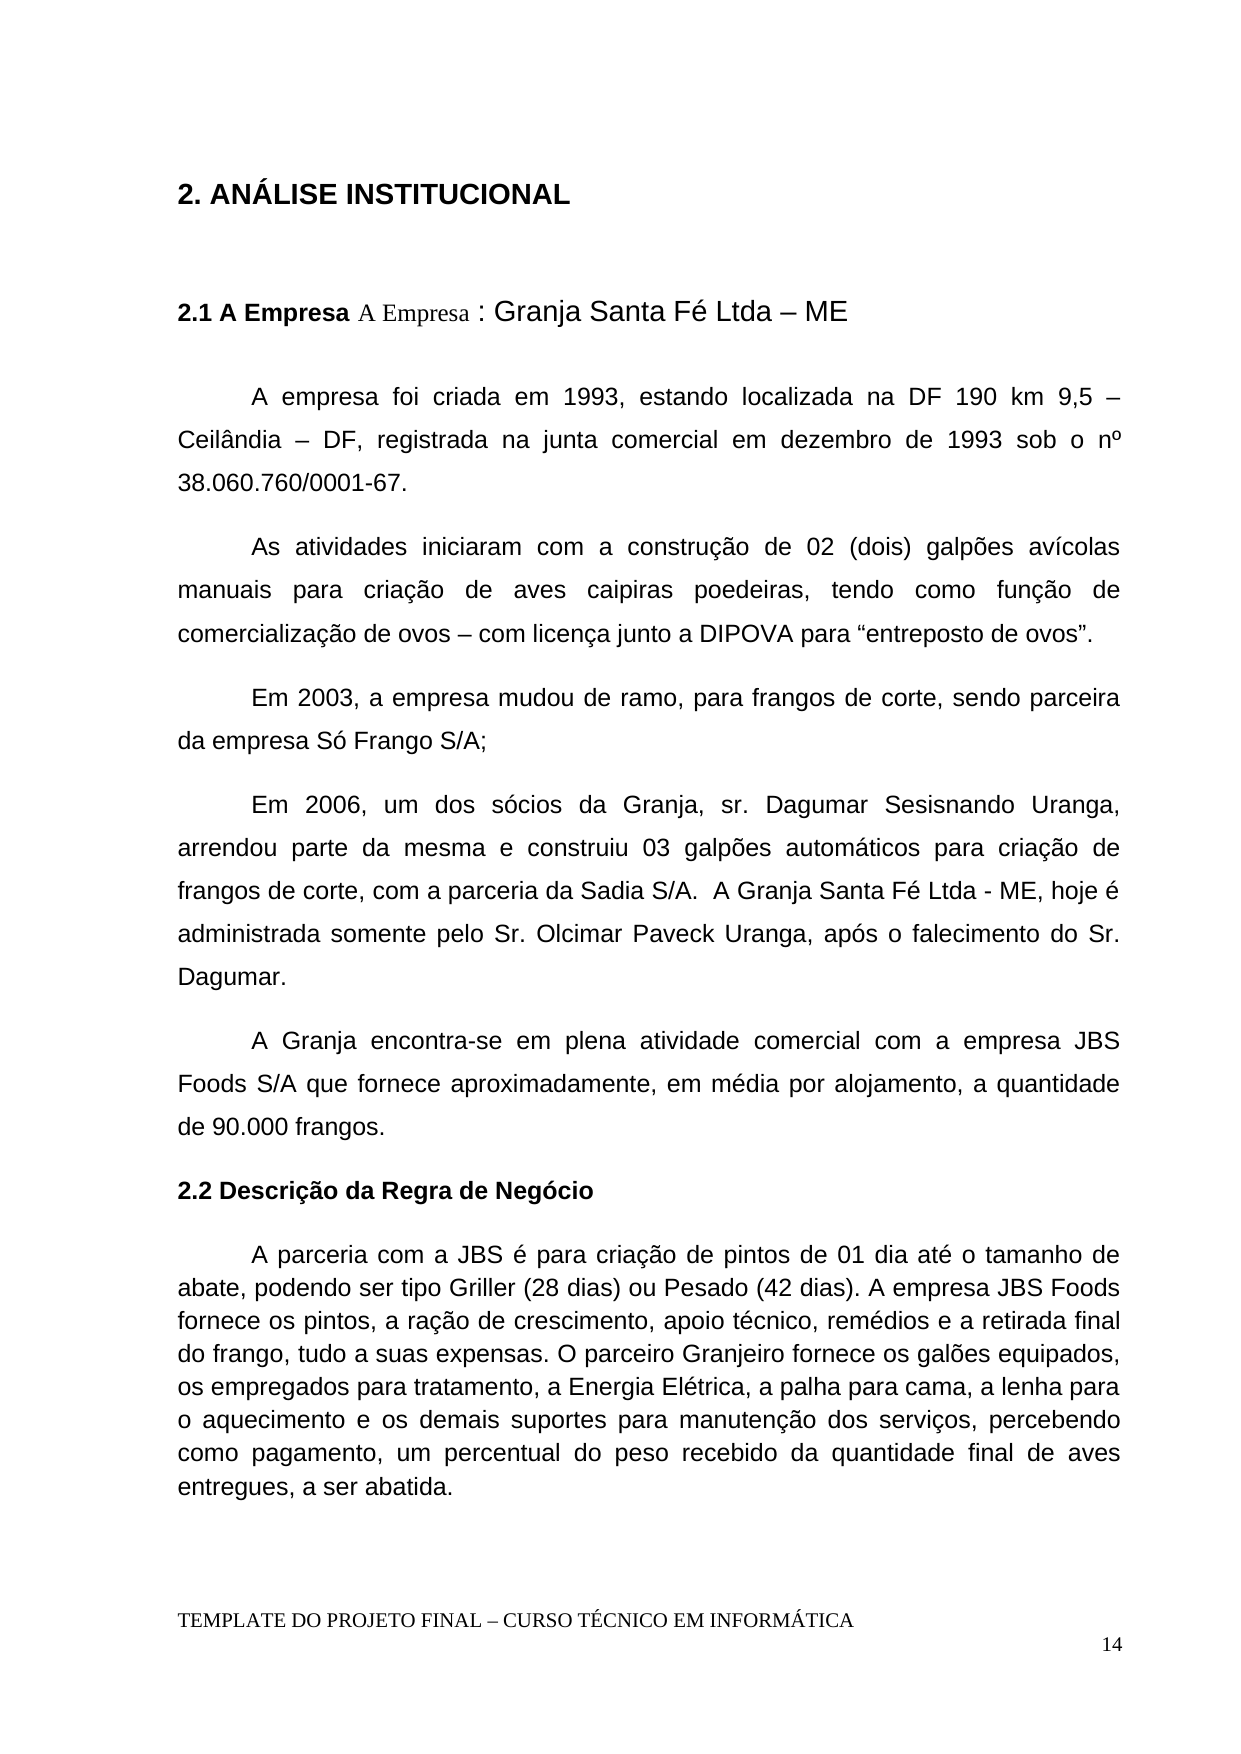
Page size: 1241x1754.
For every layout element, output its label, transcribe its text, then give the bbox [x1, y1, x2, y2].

subtitle A empresa foi criada em 1993, estando localizada na DF 190 km 9,5 – Ceilândia – DF, registrada na junta comercial em dezembro de 1993 sob o nº 38.060.760/0001-67. [177, 382, 1122, 497]
subtitle Em 2006, um dos sócios da Granja, sr. Dagumar Sesisnando Uranga, arrendou parte da mesma e construiu 03 galpões automáticos para criação de frangos de corte, com a parceria da Sadia S/A. A Granja Santa Fé Ltda - ME, hoje é administrada somente pelo Sr. Olcimar Paveck Uranga, após o falecimento do Sr. Dagumar. [177, 790, 1122, 991]
subtitle Em 2003, a empresa mudou de ramo, para frangos de corte, sendo parceira da empresa Só Frango S/A; [177, 683, 1122, 754]
subtitle 2.1 A Empresa A Empresa : Granja Santa Fé Ltda – ME [177, 294, 1122, 328]
subtitle As atividades iniciaram com a construção de 02 (dois) galpões avícolas manuais para criação de aves caipiras poedeiras, tendo como função de comercialização de ovos – com licença junto a DIPOVA para “entreposto de ovos”. [177, 532, 1122, 647]
subtitle A Granja encontra-se em plena atividade comercial com a empresa JBS Foods S/A que fornece aproximadamente, em média por alojamento, a quantidade de 90.000 frangos. [177, 1026, 1122, 1141]
subtitle 2.2 Descrição da Regra de Negócio [177, 1176, 1122, 1205]
text A parceria com a JBS é para criação de pintos de 01 dia até o tamanho de abate, podendo ser tipo Griller (28 dias) ou Pesado (42 dias). A empresa JBS Foods fornece os pintos, a ração de crescimento, apoio técnico, remédios e a retirada final do frango, tudo a suas expensas. O parceiro Granjeiro fornece os galões equipados, os empregados para tratamento, a Energia Elétrica, a palha para cama, a lenha para o aquecimento e os demais suportes para manutenção dos serviços, percebendo como pagamento, um percentual do peso recebido da quantidade final de aves entregues, a ser abatida. [177, 1240, 1122, 1500]
subtitle 2. ANÁLISE INSTITUCIONAL [177, 177, 1122, 211]
